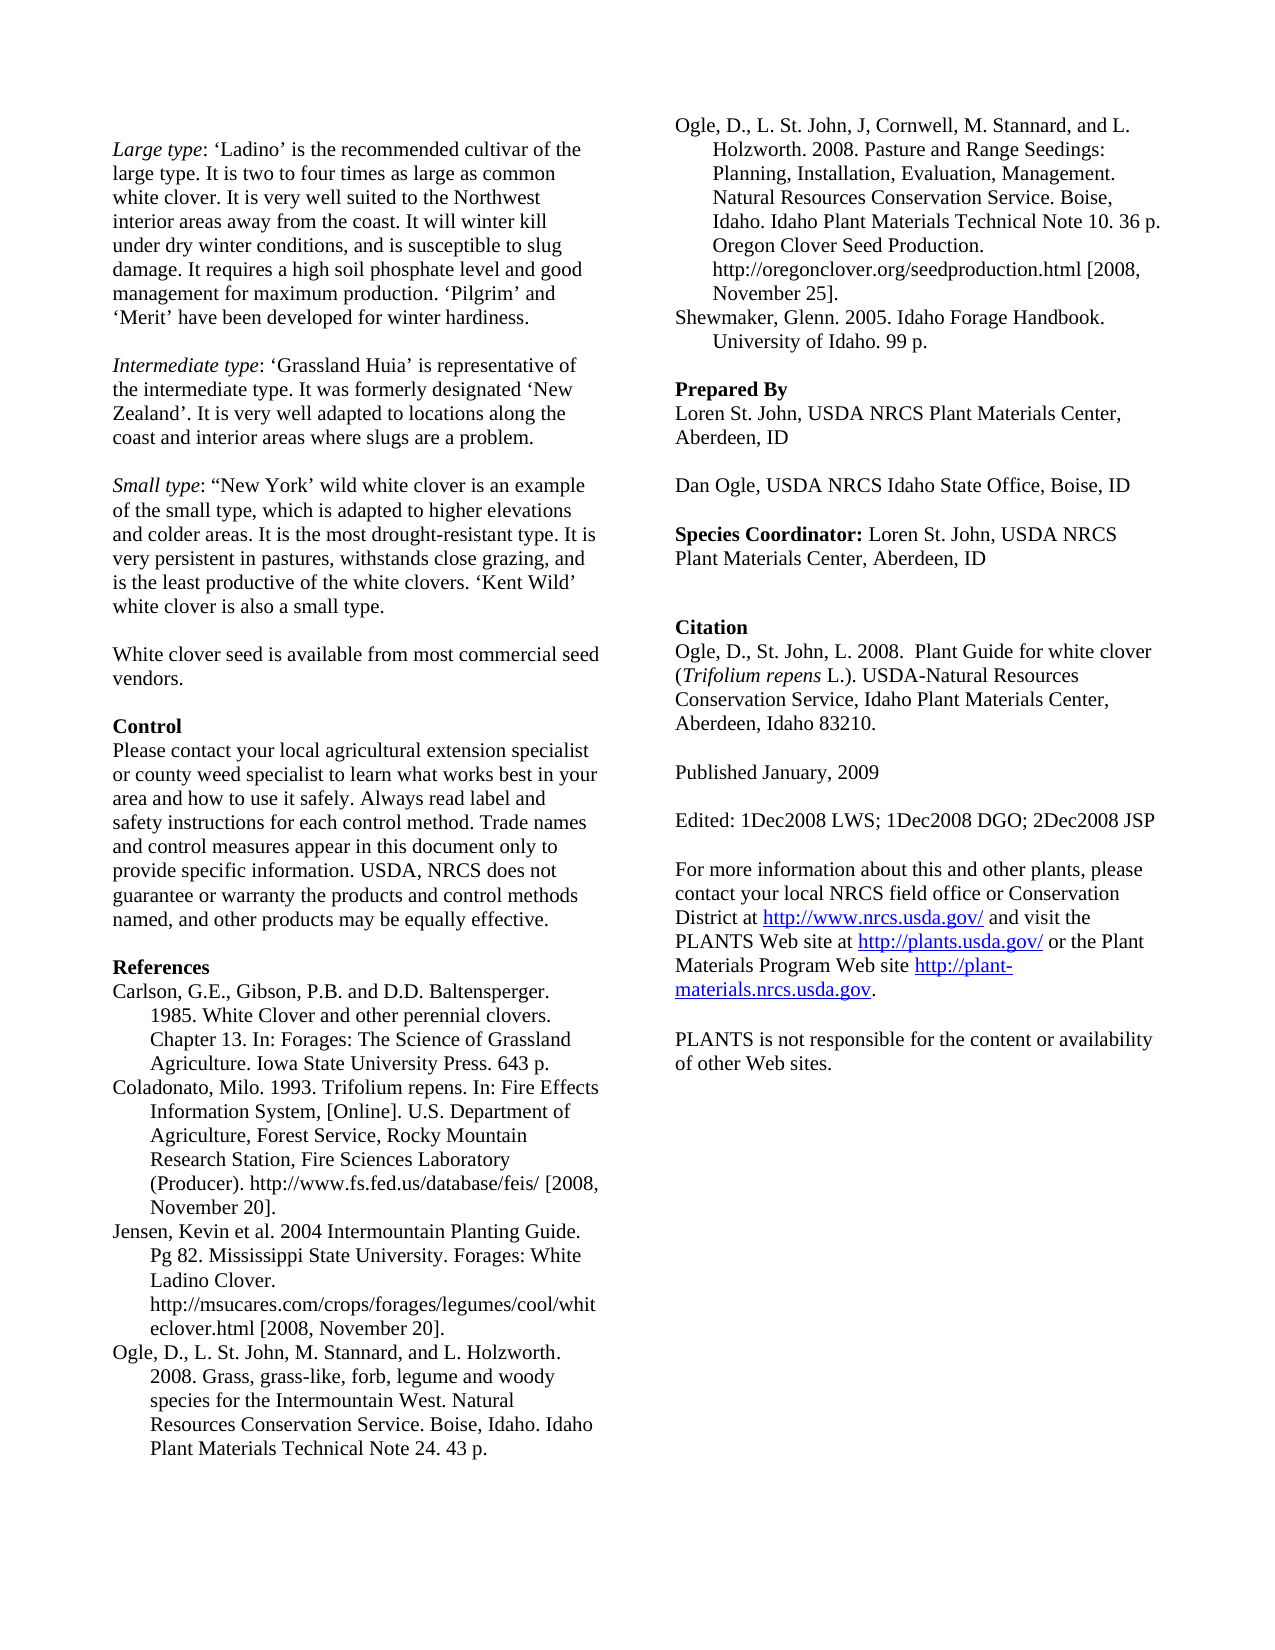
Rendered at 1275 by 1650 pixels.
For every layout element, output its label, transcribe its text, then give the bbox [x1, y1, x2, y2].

text Please contact your local agricultural extension specialist or county weed specialist to learn what works best in your area and how to use it safely. Always read label and safety instructions for each control method. Trade names and control measures appear in this document only to provide specific information. USDA, NRCS does not guarantee or warranty the products and control methods named, and other products may be equally effective. [112, 738, 600, 931]
text Ogle, D., St. John, L. 2008. Plant Guide for white clover (Trifolium repens L.). USDA-Natural Resources Conservation Service, Idaho Plant Materials Center, Aberdeen, Idaho 83210. [675, 639, 1162, 735]
text References [112, 955, 600, 979]
text Ogle, D., L. St. John, M. Stannard, and L. Holzworth. 2008. Grass, grass-like, forb, legume and woody species for the Intermountain West. Natural Resources Conservation Service. Boise, Idaho. Idaho Plant Materials Technical Note 24. 43 p. [112, 1340, 600, 1460]
text Carlson, G.E., Gibson, P.B. and D.D. Baltensperger. 1985. White Clover and other perennial clovers. Chapter 13. In: Forages: The Science of Grassland Agriculture. Iowa State University Press. 643 p. Coladonato, Milo. 1993. Trifolium repens. In: Fire Effects Information System, [Online]. U.S. Department of Agriculture, Forest Service, Rocky Mountain Research Station, Fire Sciences Laboratory (Producer). http://www.fs.fed.us/database/feis/ [2008, November 20]. [112, 979, 600, 1219]
text For more information about this and other plants, please contact your local NRCS field office or Conservation District at http://www.nrcs.usda.gov/ and visit the PLANTS Web site at http://plants.usda.gov/ or the Plant Materials Program Web site http://plant-materials.nrcs.usda.gov. [675, 857, 1162, 1001]
text Intermediate type: ‘Grassland Huia’ is representative of the intermediate type. It was formerly designated ‘New Zealand’. It is very well adapted to locations along the coast and interior areas where slugs are a problem. [112, 353, 600, 449]
text Small type: “New York’ wild white clover is an example of the small type, which is adapted to higher elevations and colder areas. It is the most drought-resistant type. It is very persistent in pastures, withstands close grazing, and is the least productive of the white clovers. ‘Kent Wild’ white clover is also a small type. [112, 473, 600, 618]
text Edited: 1Dec2008 LWS; 1Dec2008 DGO; 2Dec2008 JSP [675, 808, 1162, 832]
text PLANTS is not responsible for the content or availability of other Web sites. [675, 1026, 1162, 1074]
text Loren St. John, USDA NRCS Plant Materials Center, Aberdeen, ID [675, 401, 1162, 449]
text Jensen, Kevin et al. 2004 Intermountain Planting Guide. Pg 82. Mississippi State University. Forages: White Ladino Clover. http://msucares.com/crops/forages/legumes/cool/whit eclover.html [2008, November 20]. [112, 1219, 600, 1340]
text Shewmaker, Glenn. 2005. Idaho Forage Handbook. University of Idaho. 99 p. [675, 305, 1162, 353]
text Published January, 2009 [675, 760, 1162, 784]
text Species Coordinator: Loren St. John, USDA NRCS Plant Materials Center, Aberdeen, ID [675, 522, 1162, 570]
subtitle Citation [675, 614, 1162, 639]
text Control [112, 714, 600, 738]
text White clover seed is available from most commercial seed vendors. [112, 642, 600, 690]
text Dan Ogle, USDA NRCS Idaho State Office, Boise, ID [675, 473, 1162, 497]
text Large type: ‘Ladino’ is the recommended cultivar of the large type. It is two to four times as large as common white clover. It is very well suited to the Northwest interior areas away from the coast. It will winter kill under dry winter conditions, and is susceptible to slug damage. It requires a high soil phosphate level and good management for maximum production. ‘Pilgrim’ and ‘Merit’ have been developed for winter hardiness. [112, 137, 600, 329]
text Ogle, D., L. St. John, J, Cornwell, M. Stannard, and L. Holzworth. 2008. Pasture and Range Seedings: Planning, Installation, Evaluation, Management. Natural Resources Conservation Service. Boise, Idaho. Idaho Plant Materials Technical Note 10. 36 p. Oregon Clover Seed Production. http://oregonclover.org/seedproduction.html [2008, November 25]. [675, 112, 1162, 305]
text Prepared By [675, 377, 1162, 401]
